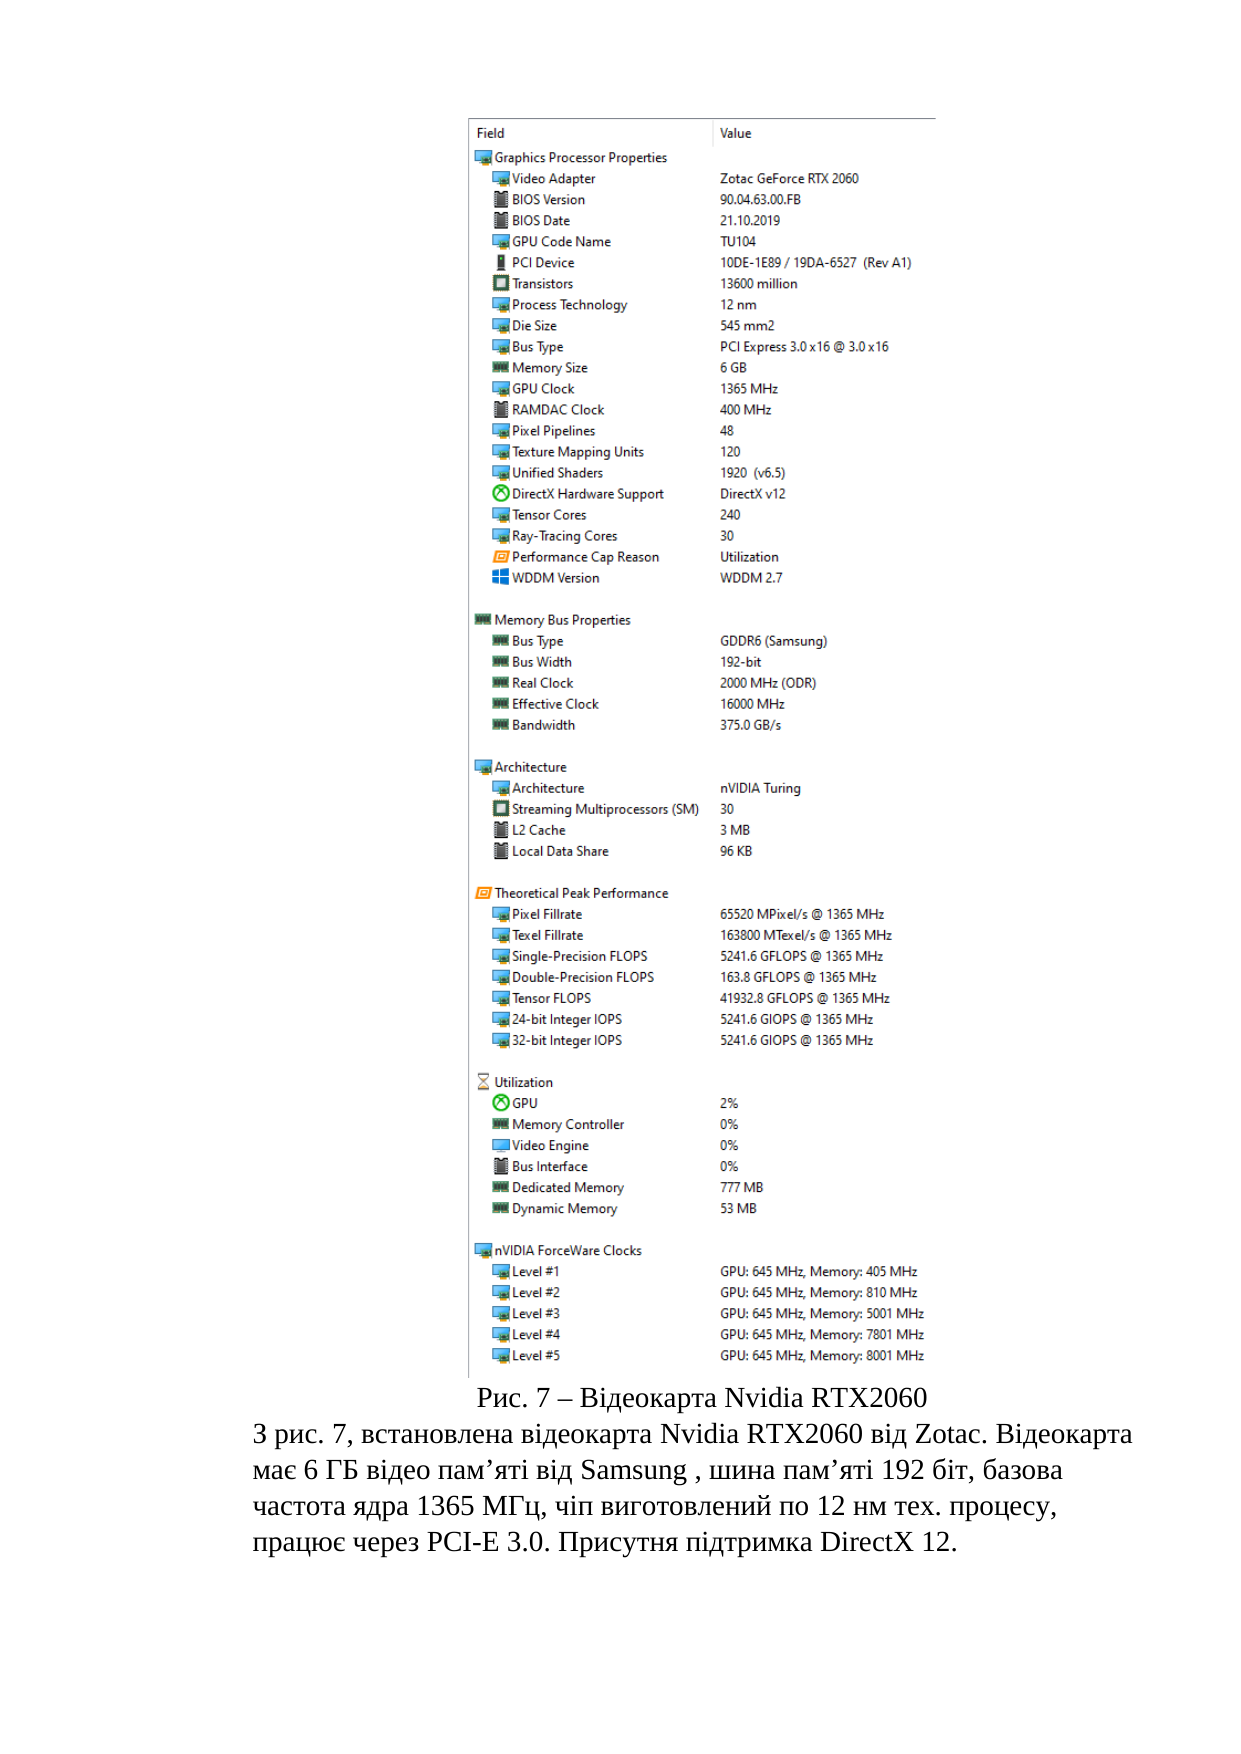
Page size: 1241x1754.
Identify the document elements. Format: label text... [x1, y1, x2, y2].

list Рис. 7 – Відеокарта Nvidia RTX2060 [252, 1380, 1152, 1413]
picture [468, 118, 936, 1378]
list З рис. 7, встановлена відеокарта Nvidia RTX2060 від Zotac. Відеокарта має 6 ГБ відео пам’яті від Samsung , шина пам’яті 192 біт, базова частота ядра 1365 МГц, чіп виготовлений по 12 нм тех. процесу, працює через PCI-E 3.0. Присутня підтримка DirectX 12. [252, 1416, 1152, 1558]
